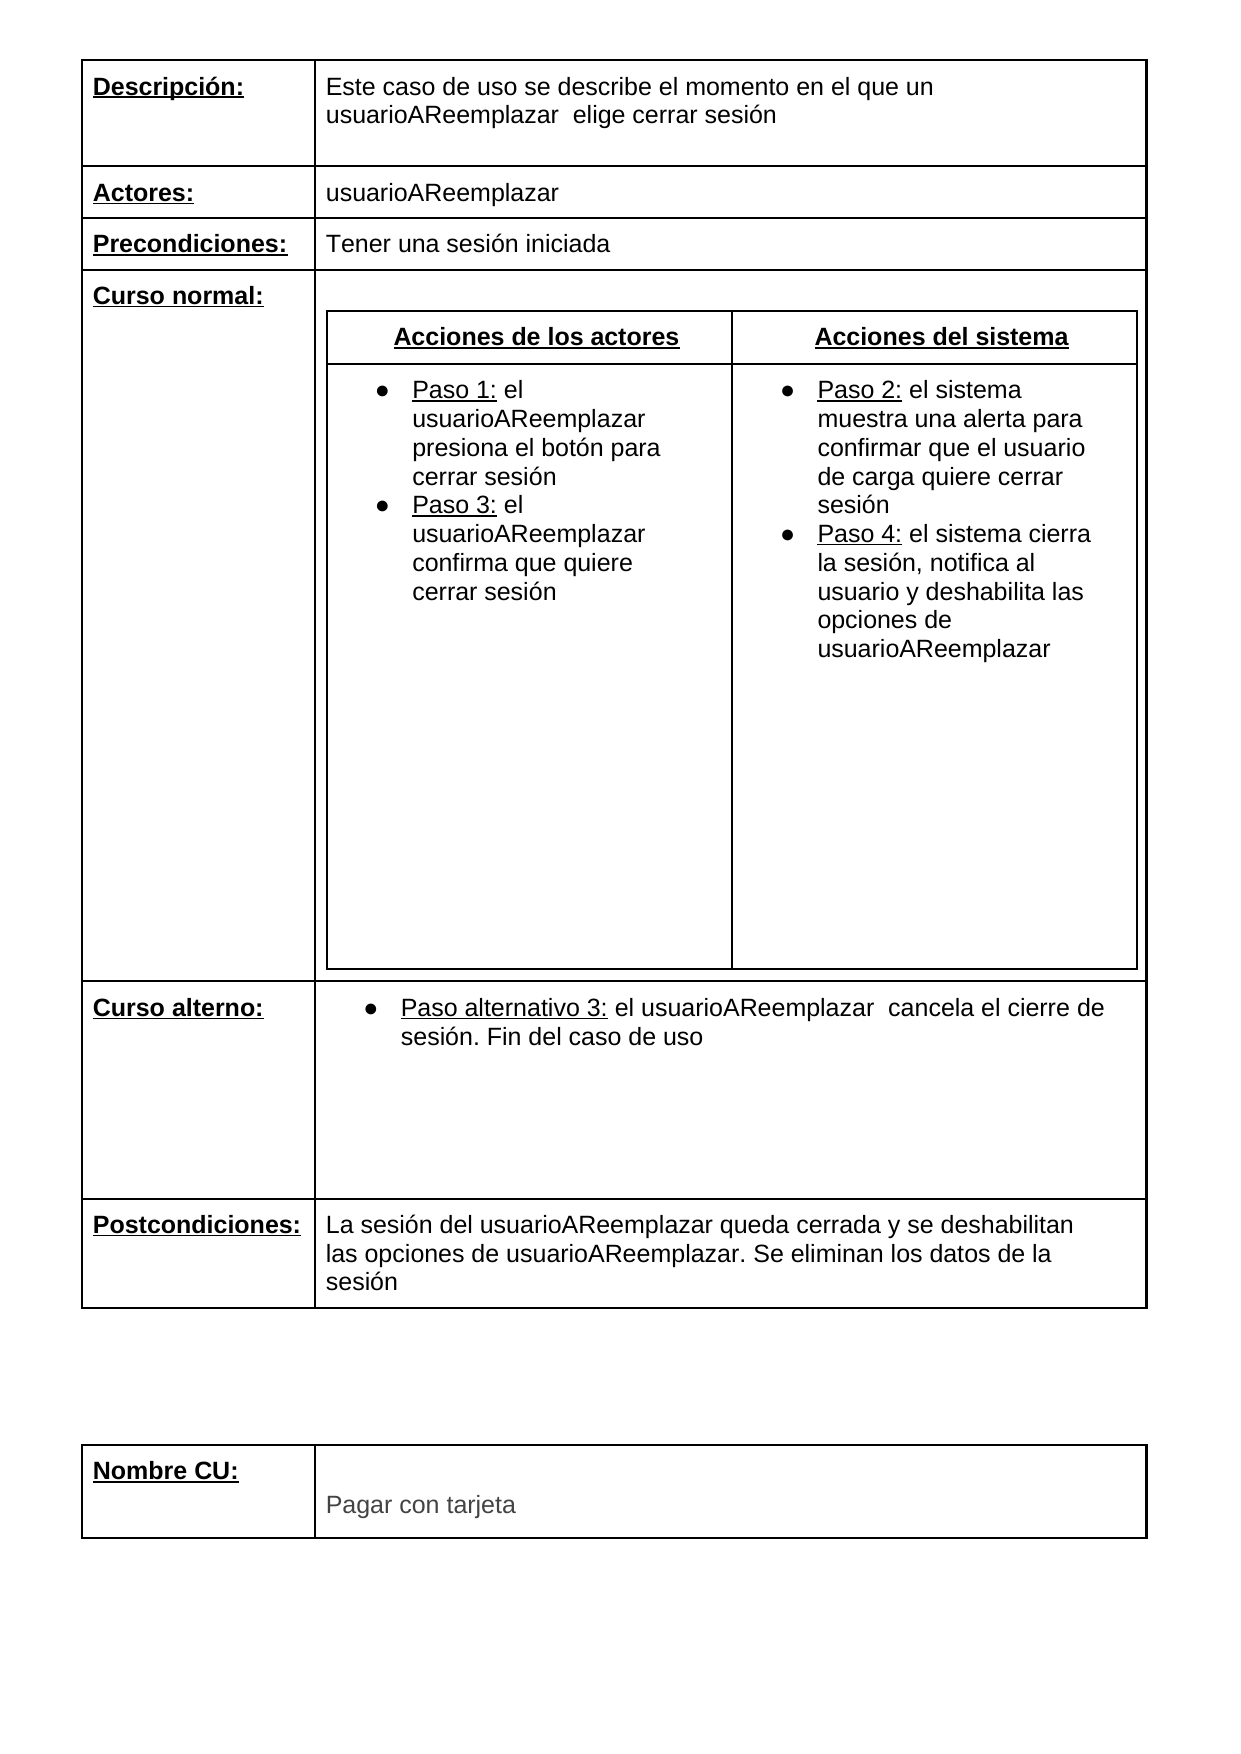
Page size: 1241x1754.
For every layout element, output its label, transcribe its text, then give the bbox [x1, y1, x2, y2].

table_cell Paso alternativo 3: el usuarioAReemplazar cancela el cierre de sesión. Fin del caso de uso [316, 982, 1145, 1197]
table_header Pagar con tarjeta [316, 1446, 1145, 1537]
table_cell Curso normal: [83, 271, 314, 980]
table_cell Descripción: [83, 61, 314, 165]
table_cell Precondiciones: [83, 219, 314, 268]
table_cell Tener una sesión iniciada [316, 219, 1145, 268]
table_cell Este caso de uso se describe el momento en el que un usuarioAReemplazar elige cerrar sesión [316, 61, 1145, 165]
table_cell La sesión del usuarioAReemplazar queda cerrada y se deshabilitan las opciones de usuarioAReemplazar. Se eliminan los datos de la sesión [316, 1200, 1145, 1307]
table_cell usuarioAReemplazar [316, 167, 1145, 217]
table_cell Curso alterno: [83, 982, 314, 1197]
table_header Nombre CU: [83, 1446, 314, 1537]
table_cell Postcondiciones: [83, 1200, 314, 1307]
table_cell Actores: [83, 167, 314, 217]
table_cell [316, 271, 1145, 980]
